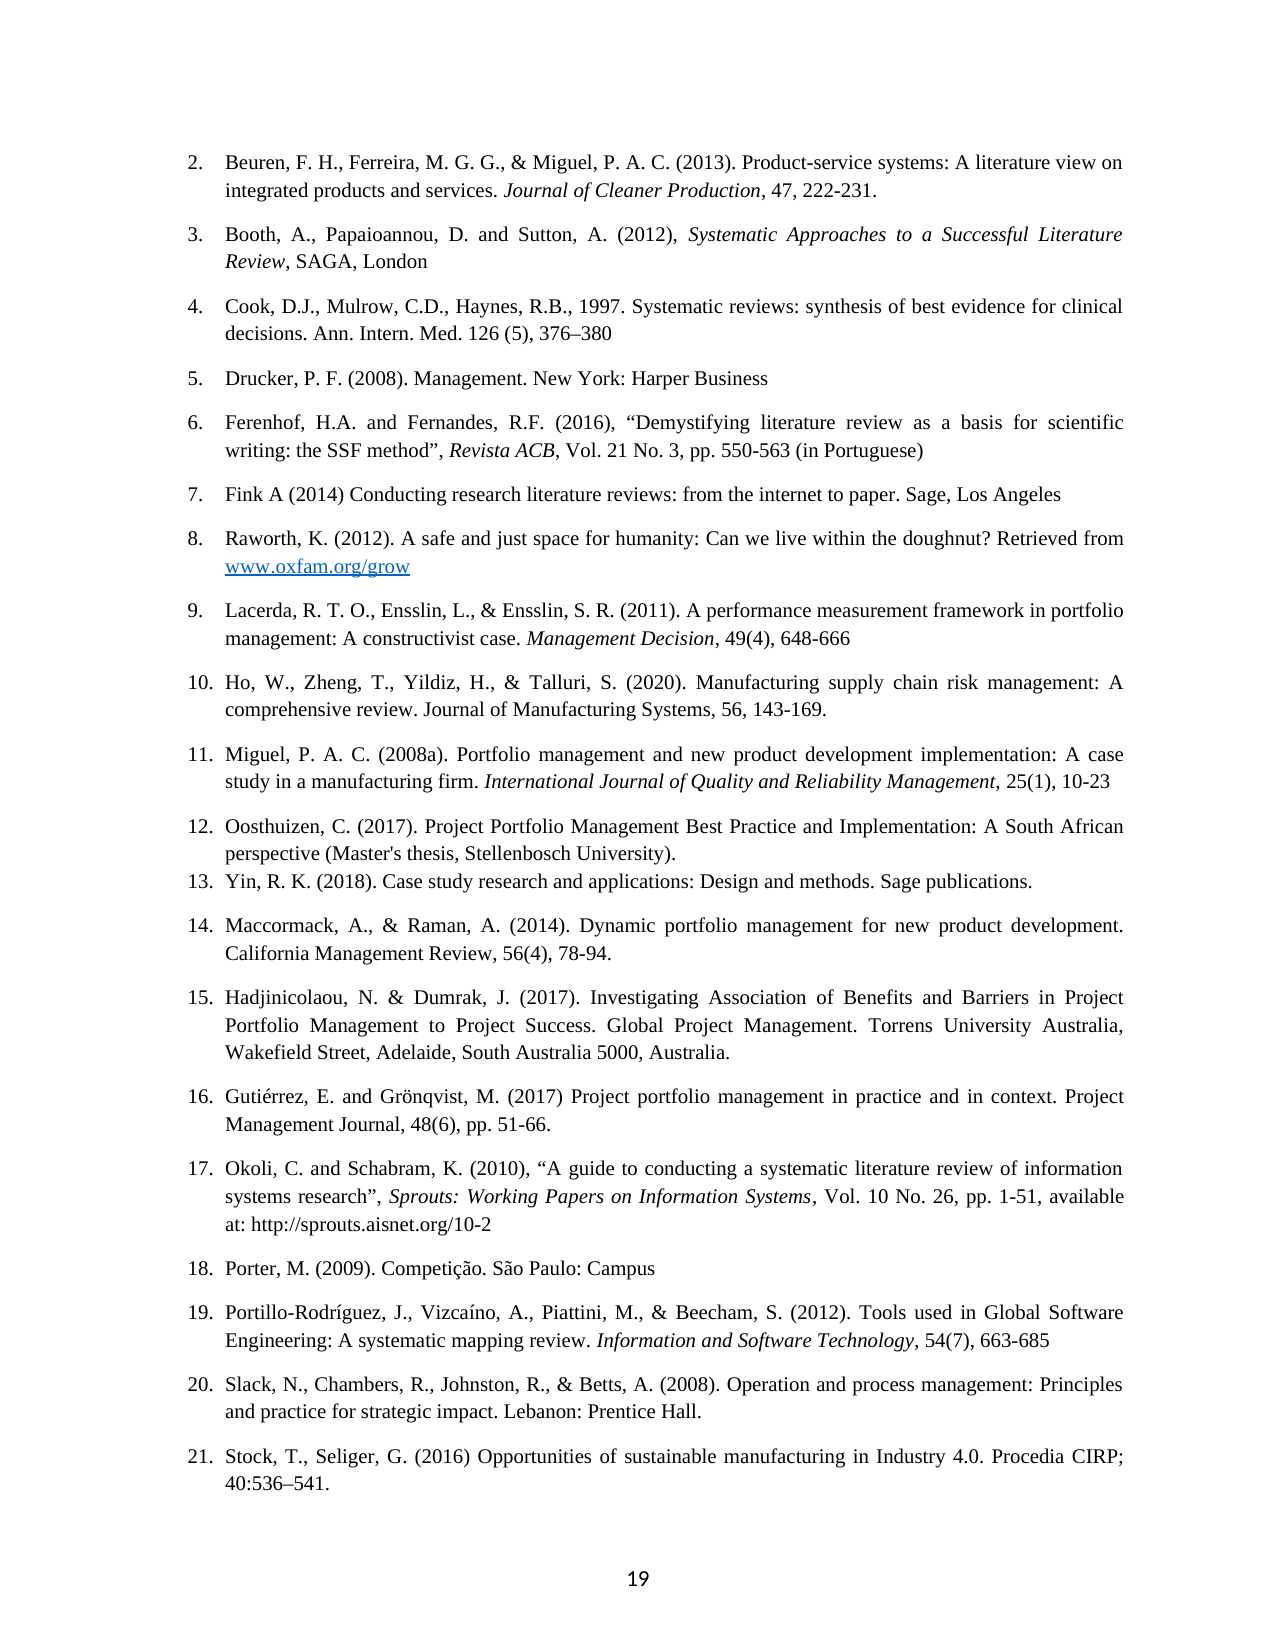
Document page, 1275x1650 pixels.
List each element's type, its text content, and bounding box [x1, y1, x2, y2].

list Beuren, F. H., Ferreira, M. G. G., & Miguel, P. A. C. (2013). Product-service systems: A literature view on integrated products and services. Journal of Cleaner Production, 47, 222-231. [187, 150, 1125, 202]
list Portillo-Rodríguez, J., Vizcaíno, A., Piattini, M., & Beecham, S. (2012). Tools used in Global Software Engineering: A systematic mapping review. Information and Software Technology, 54(7), 663-685 [187, 1300, 1125, 1352]
list Yin, R. K. (2018). Case study research and applications: Design and methods. Sage publications. [187, 869, 1125, 893]
list Fink A (2014) Conducting research literature reviews: from the internet to paper. Sage, Los Angeles [187, 482, 1125, 506]
list Porter, M. (2009). Competição. São Paulo: Campus [187, 1256, 1125, 1280]
list Hadjinicolaou, N. & Dumrak, J. (2017). Investigating Association of Benefits and Barriers in Project Portfolio Management to Project Success. Global Project Management. Torrens University Australia, Wakefield Street, Adelaide, South Australia 5000, Australia. [187, 985, 1125, 1064]
list Stock, T., Seliger, G. (2016) Opportunities of sustainable manufacturing in Industry 4.0. Procedia CIRP; 40:536–541. [187, 1444, 1125, 1495]
list Raworth, K. (2012). A safe and just space for humanity: Can we live within the doughnut? Retrieved from www.oxfam.org/grow [187, 526, 1125, 578]
list Gutiérrez, E. and Grönqvist, M. (2017) Project portfolio management in practice and in context. Project Management Journal, 48(6), pp. 51-66. [187, 1084, 1125, 1136]
list Ho, W., Zheng, T., Yildiz, H., & Talluri, S. (2020). Manufacturing supply chain risk management: A comprehensive review. Journal of Manufacturing Systems, 56, 143-169. [187, 670, 1125, 721]
list Ferenhof, H.A. and Fernandes, R.F. (2016), “Demystifying literature review as a basis for scientific writing: the SSF method”, Revista ACB, Vol. 21 No. 3, pp. 550-563 (in Portuguese) [187, 410, 1125, 462]
list Miguel, P. A. C. (2008a). Portfolio management and new product development implementation: A case study in a manufacturing firm. International Journal of Quality and Reliability Management, 25(1), 10-23 [187, 742, 1125, 793]
list Slack, N., Chambers, R., Johnston, R., & Betts, A. (2008). Operation and process management: Principles and practice for strategic impact. Lebanon: Prentice Hall. [187, 1372, 1125, 1423]
list Cook, D.J., Mulrow, C.D., Haynes, R.B., 1997. Systematic reviews: synthesis of best evidence for clinical decisions. Ann. Intern. Med. 126 (5), 376–380 [187, 294, 1125, 345]
list Okoli, C. and Schabram, K. (2010), “A guide to conducting a systematic literature review of information systems research”, Sprouts: Working Papers on Information Systems, Vol. 10 No. 26, pp. 1-51, available at: http://sprouts.aisnet.org/10-2 [187, 1156, 1125, 1236]
list Maccormack, A., & Raman, A. (2014). Dynamic portfolio management for new product development. California Management Review, 56(4), 78-94. [187, 913, 1125, 965]
list Oosthuizen, C. (2017). Project Portfolio Management Best Practice and Implementation: A South African perspective (Master's thesis, Stellenbosch University). [187, 813, 1125, 865]
list Booth, A., Papaioannou, D. and Sutton, A. (2012), Systematic Approaches to a Successful Literature Review, SAGA, London [187, 222, 1125, 273]
list Drucker, P. F. (2008). Management. New York: Harper Business [187, 366, 1125, 390]
list Lacerda, R. T. O., Ensslin, L., & Ensslin, S. R. (2011). A performance measurement framework in portfolio management: A constructivist case. Management Decision, 49(4), 648-666 [187, 598, 1125, 649]
